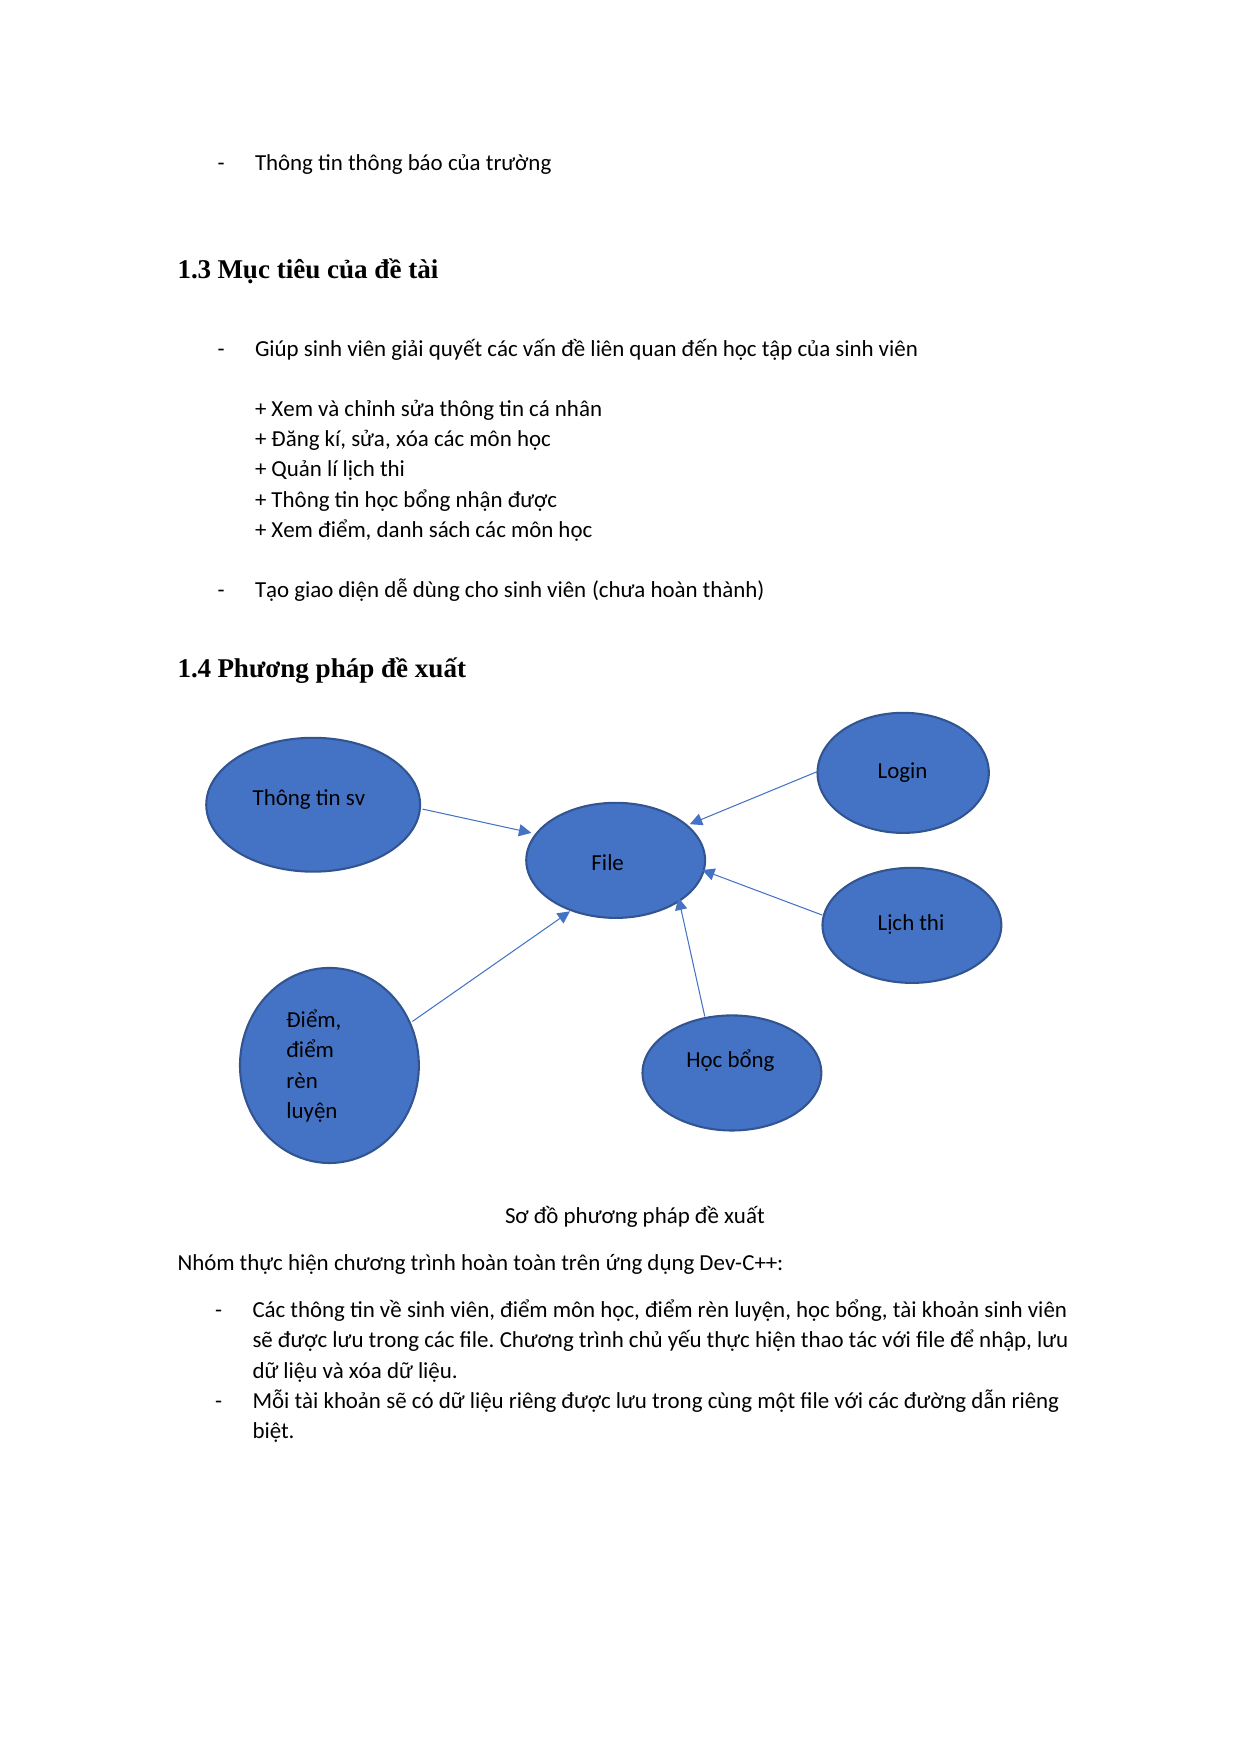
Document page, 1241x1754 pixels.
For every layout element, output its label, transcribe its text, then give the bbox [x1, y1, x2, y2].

list + Xem điểm, danh sách các môn học [255, 515, 1092, 543]
list Mỗi tài khoản sẽ có dữ liệu riêng được lưu trong cùng một file với các đường dẫn riêng biệt. [215, 1386, 1092, 1444]
list Thông tin thông báo của trường [217, 148, 1092, 176]
list Giúp sinh viên giải quyết các vấn đề liên quan đến học tập của sinh viên [217, 334, 1092, 362]
list + Xem và chỉnh sửa thông tin cá nhân [255, 394, 1092, 422]
list + Quản lí lịch thi [255, 454, 1092, 482]
subtitle Mục tiêu của đề tài [177, 253, 1092, 284]
list Tạo giao diện dễ dùng cho sinh viên (chưa hoàn thành) [217, 575, 1092, 603]
list + Đăng kí, sửa, xóa các môn học [255, 424, 1092, 452]
list + Thông tin học bổng nhận được [255, 485, 1092, 513]
list Các thông tin về sinh viên, điểm môn học, điểm rèn luyện, học bổng, tài khoản sinh viên sẽ được lưu trong các file. Chương trình chủ yếu thực hiện thao tác với file để nhập, lưu dữ liệu và xóa dữ liệu. [215, 1295, 1092, 1384]
text Nhóm thực hiện chương trình hoàn toàn trên ứng dụng Dev-C++: [177, 1248, 1092, 1276]
text Sơ đồ phương pháp đề xuất [177, 1202, 1092, 1229]
subtitle Phương pháp đề xuất [177, 652, 1092, 683]
